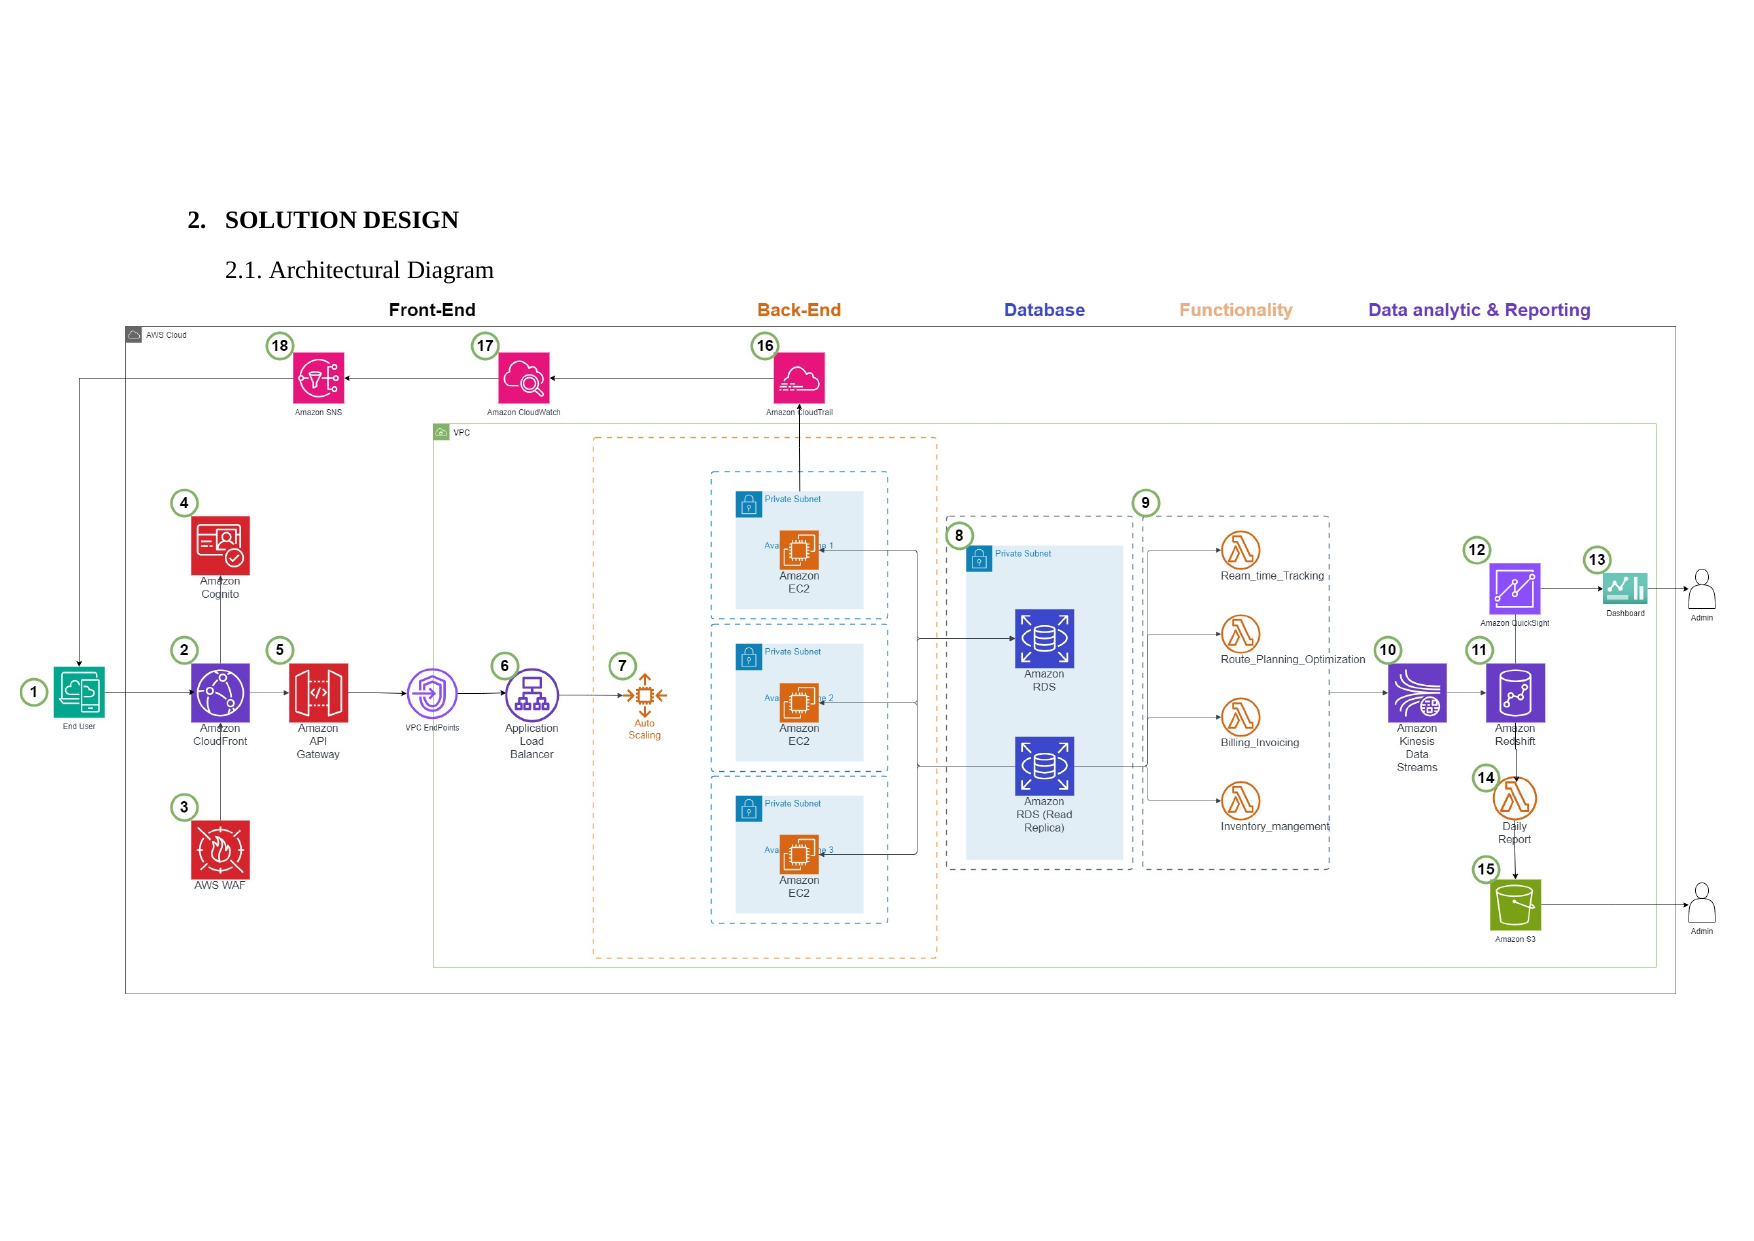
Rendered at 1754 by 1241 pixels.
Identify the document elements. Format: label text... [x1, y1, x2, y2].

picture [19, 293, 1721, 994]
text 2.1. Architectural Diagram [225, 255, 1604, 284]
subtitle SOLUTION DESIGN [187, 206, 1604, 234]
